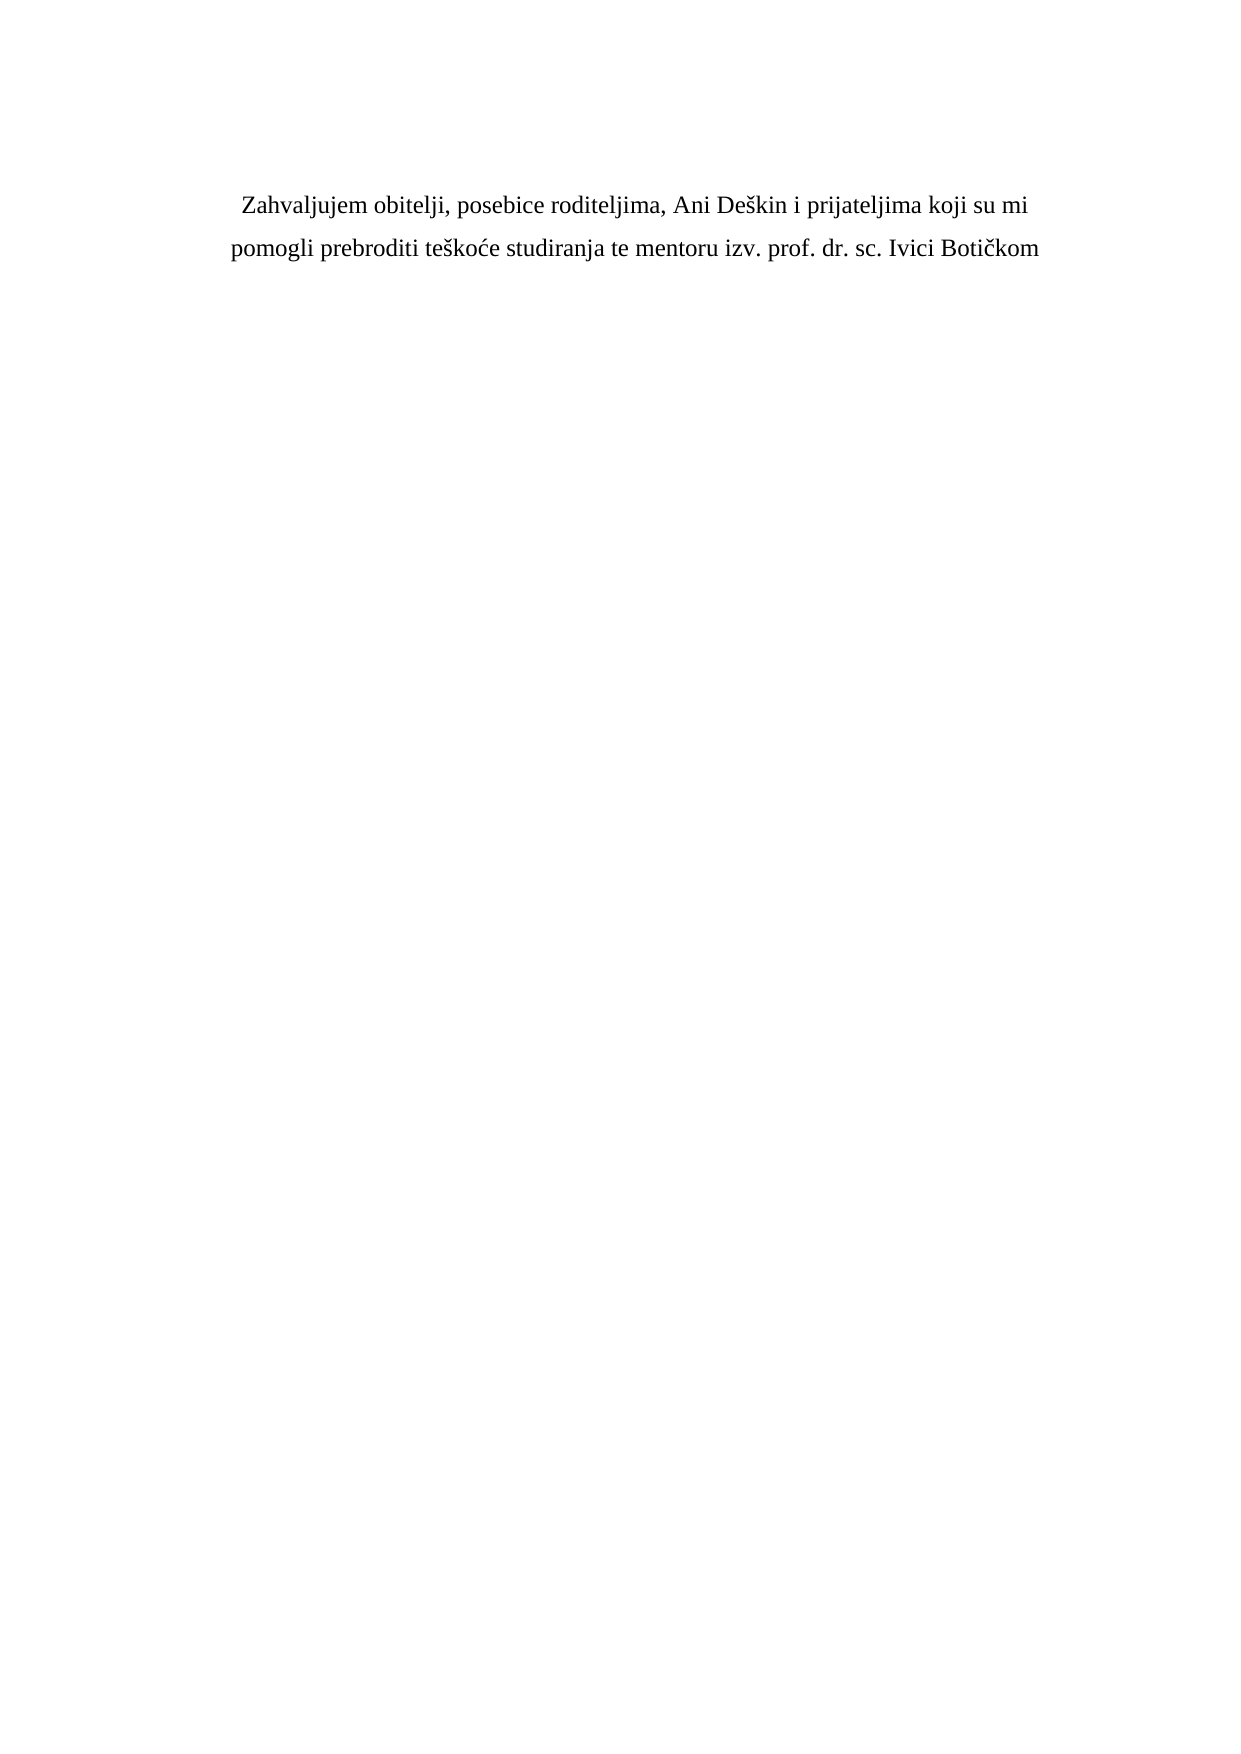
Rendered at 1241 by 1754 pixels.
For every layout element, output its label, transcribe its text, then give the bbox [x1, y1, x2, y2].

text Zahvaljujem obitelji, posebice roditeljima, Ani Deškin i prijateljima koji su mi pomogli prebroditi teškoće studiranja te mentoru izv. prof. dr. sc. Ivici Botičkom [207, 190, 1063, 262]
